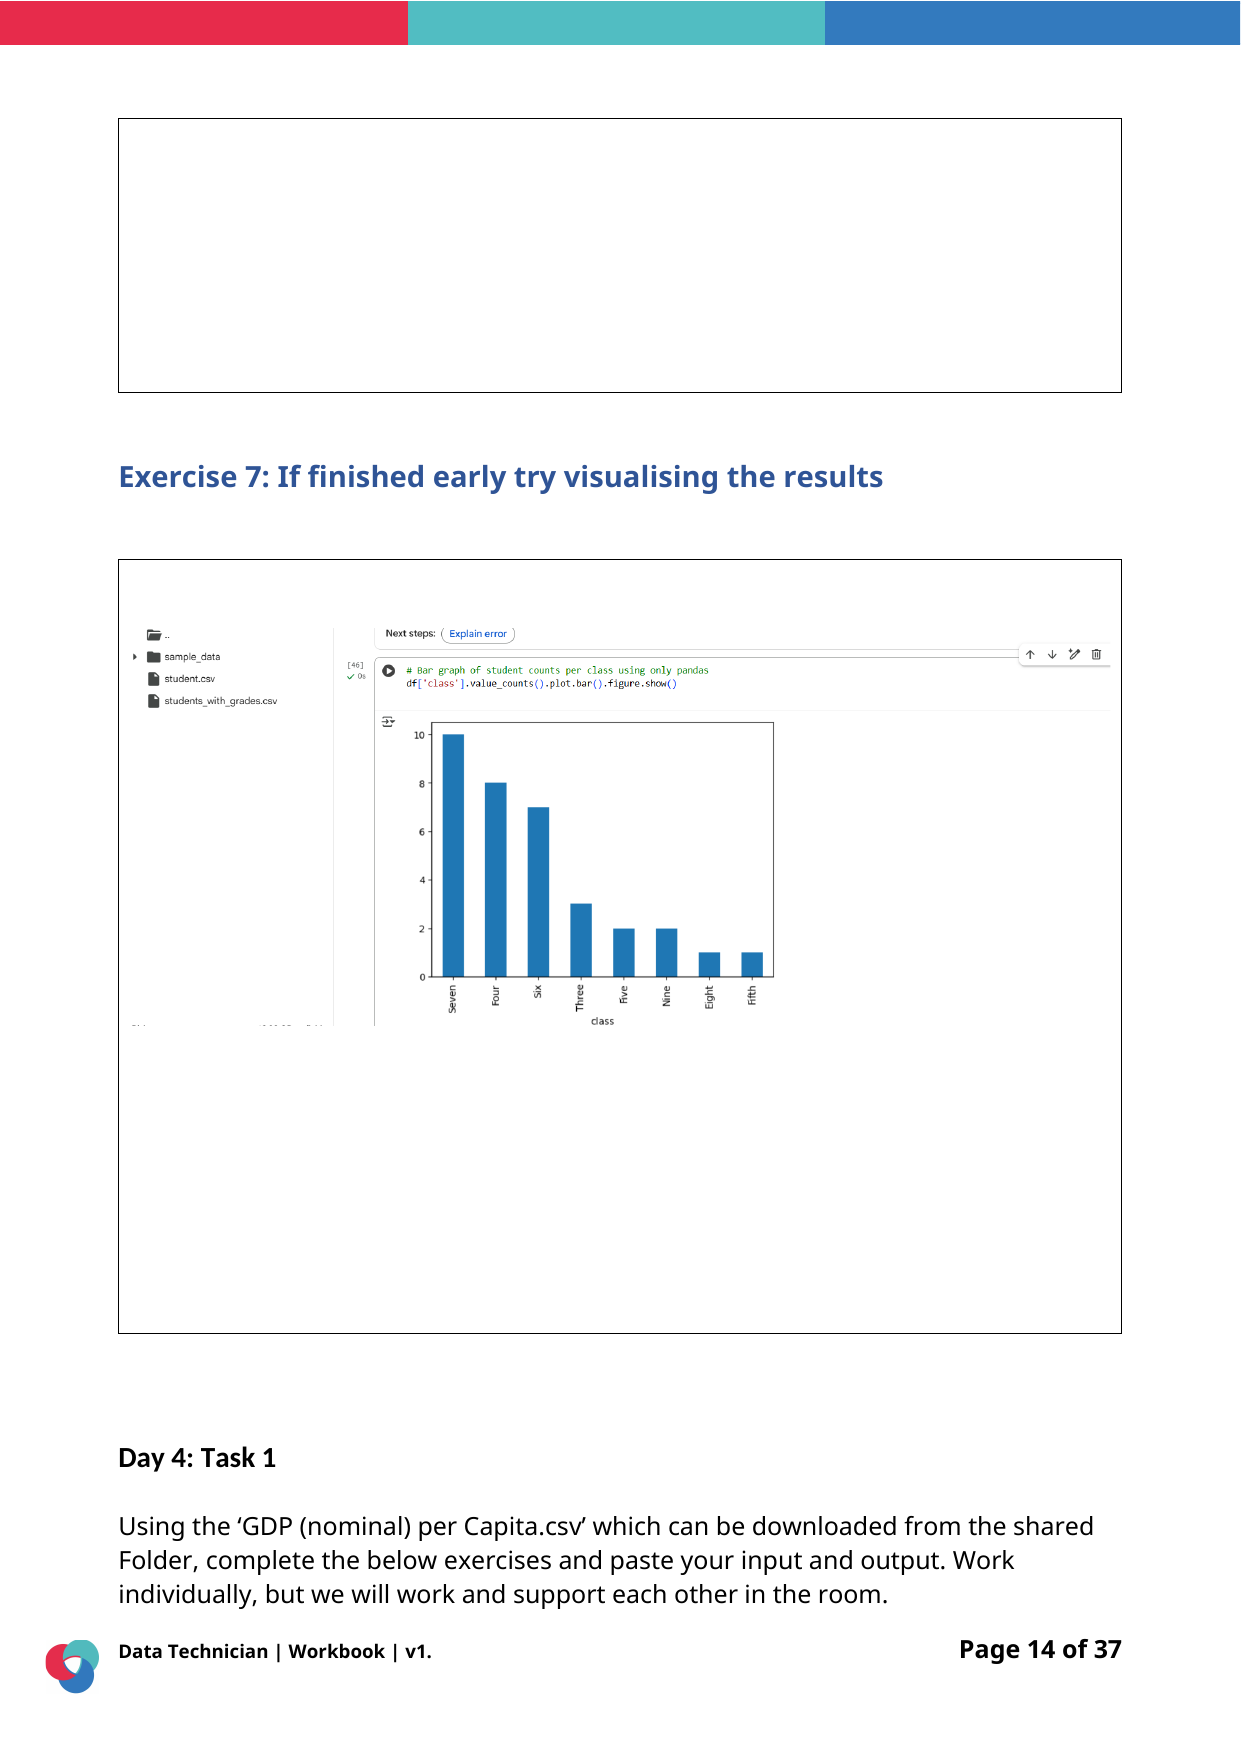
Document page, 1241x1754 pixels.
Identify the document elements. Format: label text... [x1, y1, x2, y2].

table_header [119, 119, 1121, 392]
subtitle Exercise 7: If finished early try visualising the results [118, 456, 1122, 496]
text Using the ‘GDP (nominal) per Capita.csv’ which can be downloaded from the shared Folder, complete the below exercises and paste your input and output. Work individually, but we will work and support each other in the room. [118, 1509, 1122, 1611]
table_header [119, 560, 1121, 1333]
picture [45, 1640, 100, 1694]
subtitle Day 4: Task 1 [118, 1439, 1122, 1474]
picture [129, 628, 1111, 1026]
